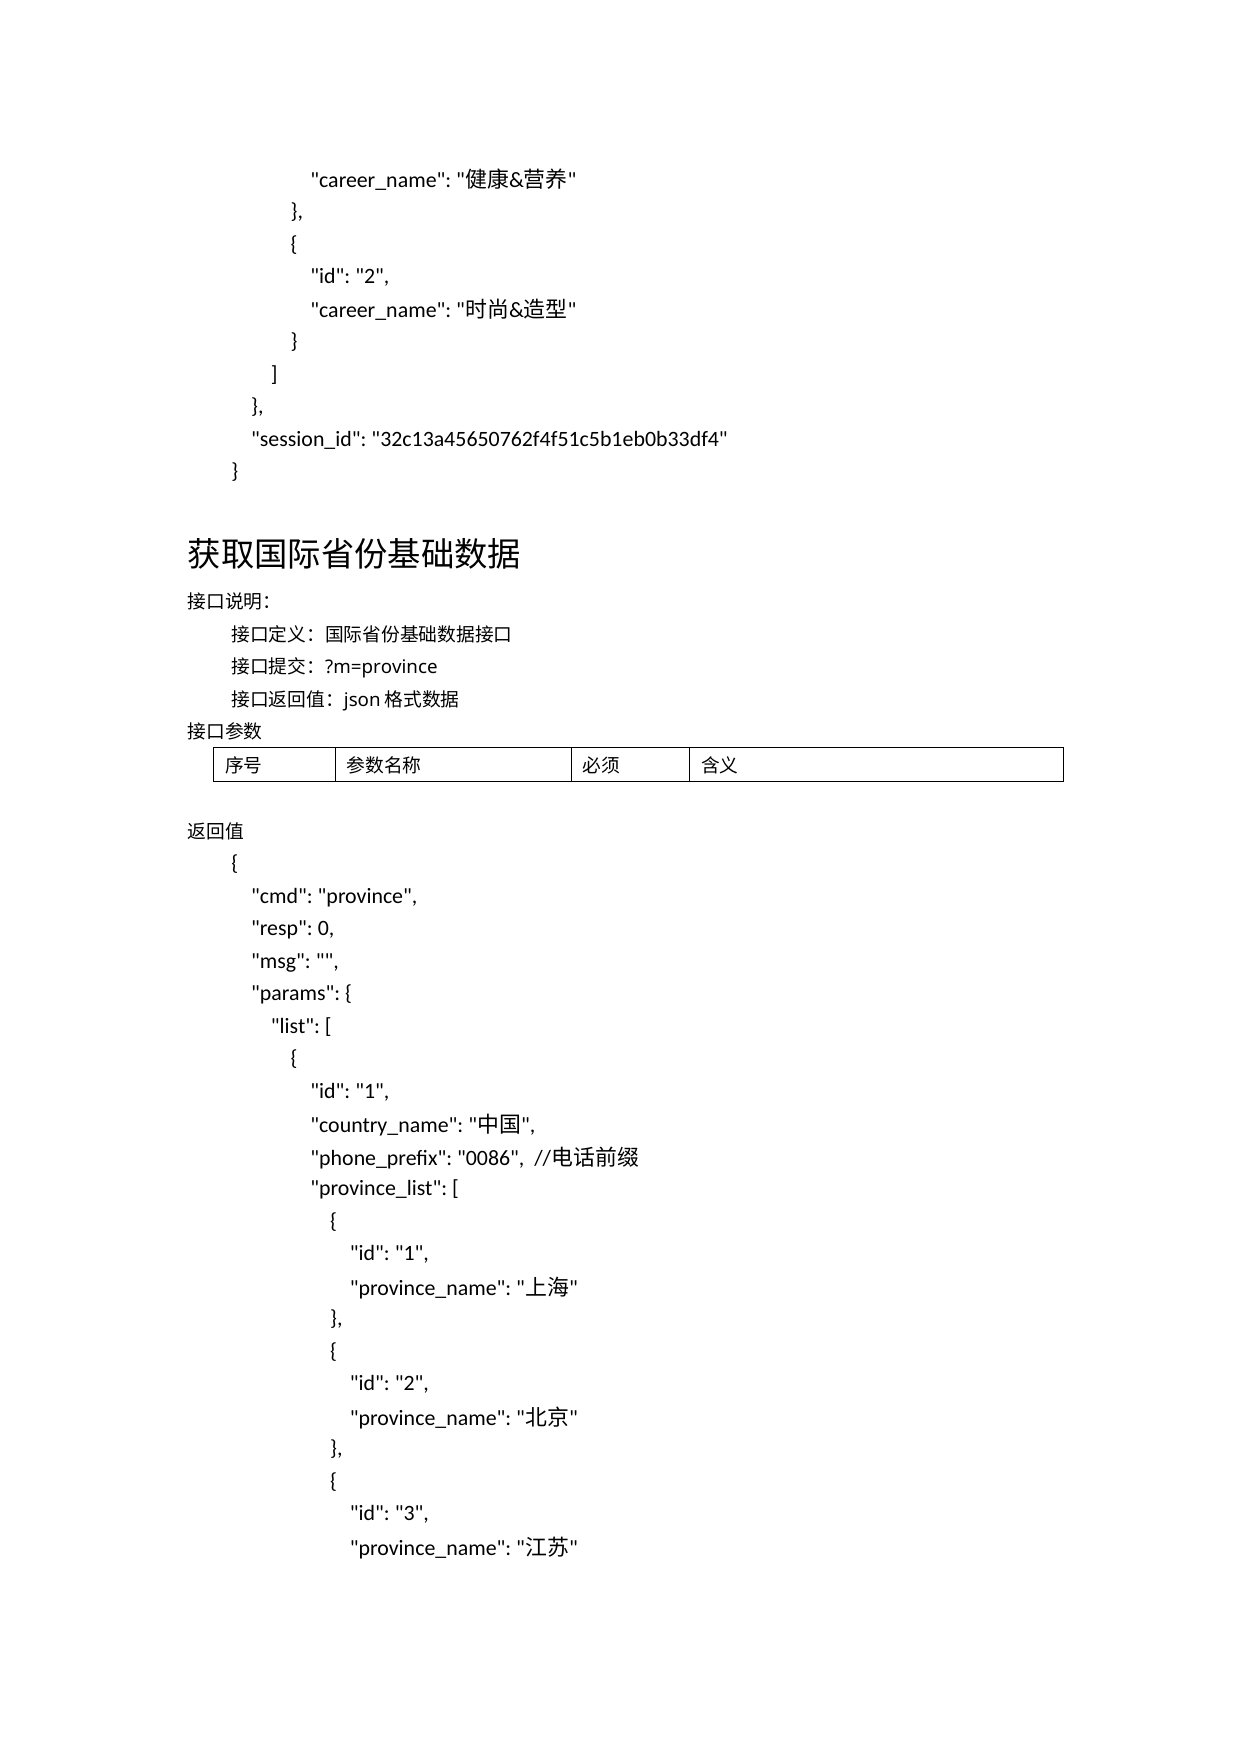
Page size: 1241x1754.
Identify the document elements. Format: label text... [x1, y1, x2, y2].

text { [231, 1204, 1053, 1237]
text 接口参数 [187, 714, 1053, 747]
text "list": [ [231, 1009, 1053, 1042]
text "career_name": "时尚&造型" [231, 292, 1053, 324]
text 返回值 [187, 814, 1053, 847]
text { [231, 1334, 1053, 1367]
text }, [231, 389, 1053, 422]
text "country_name": "中国", [231, 1107, 1053, 1139]
text "phone_prefix": "0086", //电话前缀 [231, 1139, 1053, 1172]
text 获取国际省份基础数据 [187, 519, 1053, 584]
text { [231, 227, 1053, 259]
text "id": "1", [231, 1237, 1053, 1269]
text { [231, 847, 1053, 879]
text "province_name": "江苏" [231, 1529, 1053, 1562]
text 接口定义：国际省份基础数据接口 [231, 617, 1053, 649]
text }, [231, 1432, 1053, 1464]
table_header 参数名称 [336, 748, 571, 781]
text { [231, 1042, 1053, 1074]
text } [231, 324, 1053, 357]
text "cmd": "province", [231, 879, 1053, 912]
text "province_name": "北京" [231, 1399, 1053, 1432]
text 接口说明： [187, 584, 1053, 617]
text "province_list": [ [231, 1172, 1053, 1204]
text "id": "2", [231, 259, 1053, 292]
text { [231, 1464, 1053, 1497]
text "career_name": "健康&营养" [231, 162, 1053, 194]
text "province_name": "上海" [231, 1269, 1053, 1302]
text "params": { [231, 977, 1053, 1009]
text "msg": "", [231, 944, 1053, 977]
text "id": "2", [231, 1367, 1053, 1399]
text "resp": 0, [231, 912, 1053, 944]
text "id": "3", [231, 1497, 1053, 1529]
text ] [231, 357, 1053, 389]
text }, [231, 1302, 1053, 1334]
text 接口返回值：json格式数据 [231, 682, 1053, 714]
text }, [231, 194, 1053, 227]
text "session_id": "32c13a45650762f4f51c5b1eb0b33df4" [231, 422, 1053, 454]
table_header 必须 [572, 748, 689, 781]
table_header 含义 [690, 748, 1063, 781]
text "id": "1", [231, 1074, 1053, 1107]
text 接口提交：?m=province [231, 649, 1053, 682]
table_header 序号 [214, 748, 335, 781]
text } [231, 454, 1053, 487]
